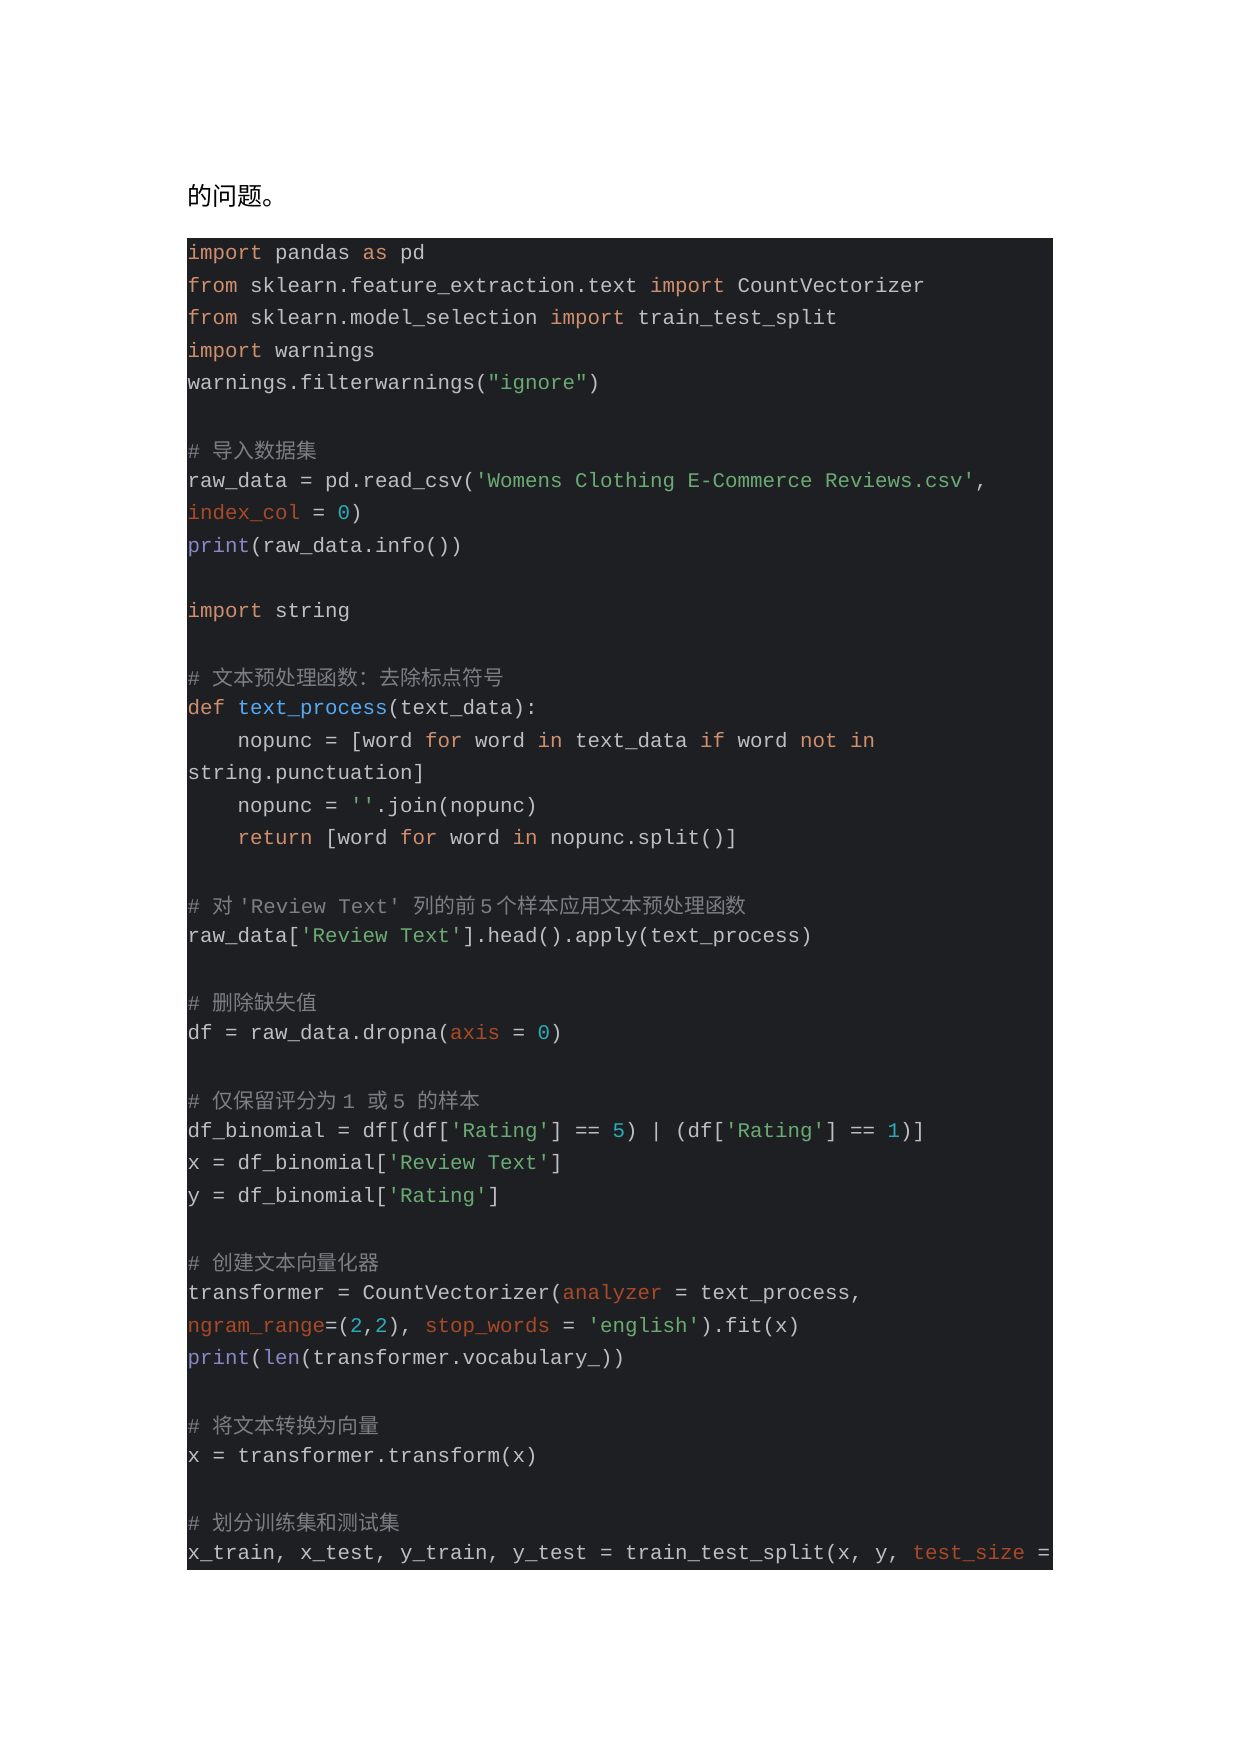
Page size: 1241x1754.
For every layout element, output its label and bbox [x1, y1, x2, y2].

text [187, 238, 1053, 1570]
text [187, 162, 1053, 227]
